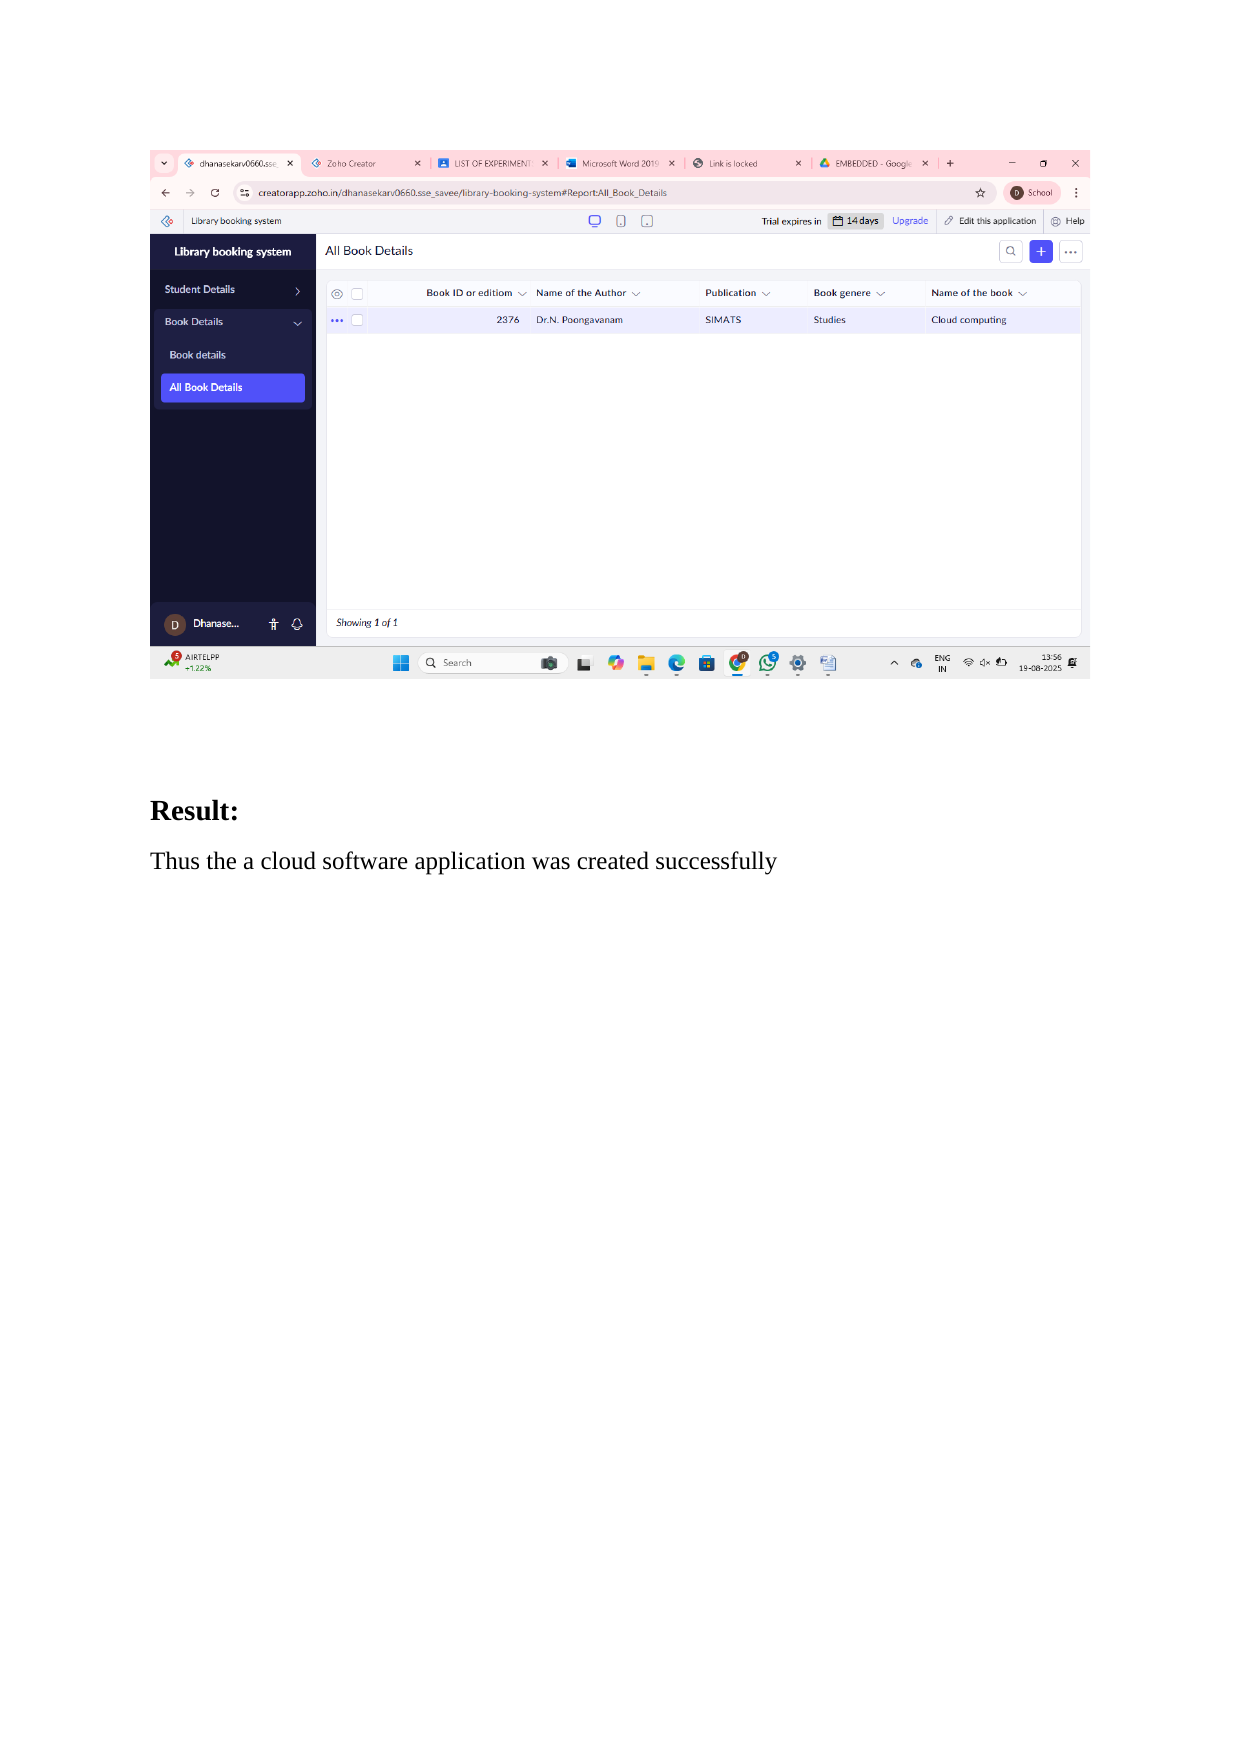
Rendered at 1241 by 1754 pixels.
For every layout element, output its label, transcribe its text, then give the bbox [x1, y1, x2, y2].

text Thus the a cloud software application was created successfully [150, 846, 1090, 874]
picture [150, 150, 1091, 679]
text Result: [150, 793, 1090, 826]
